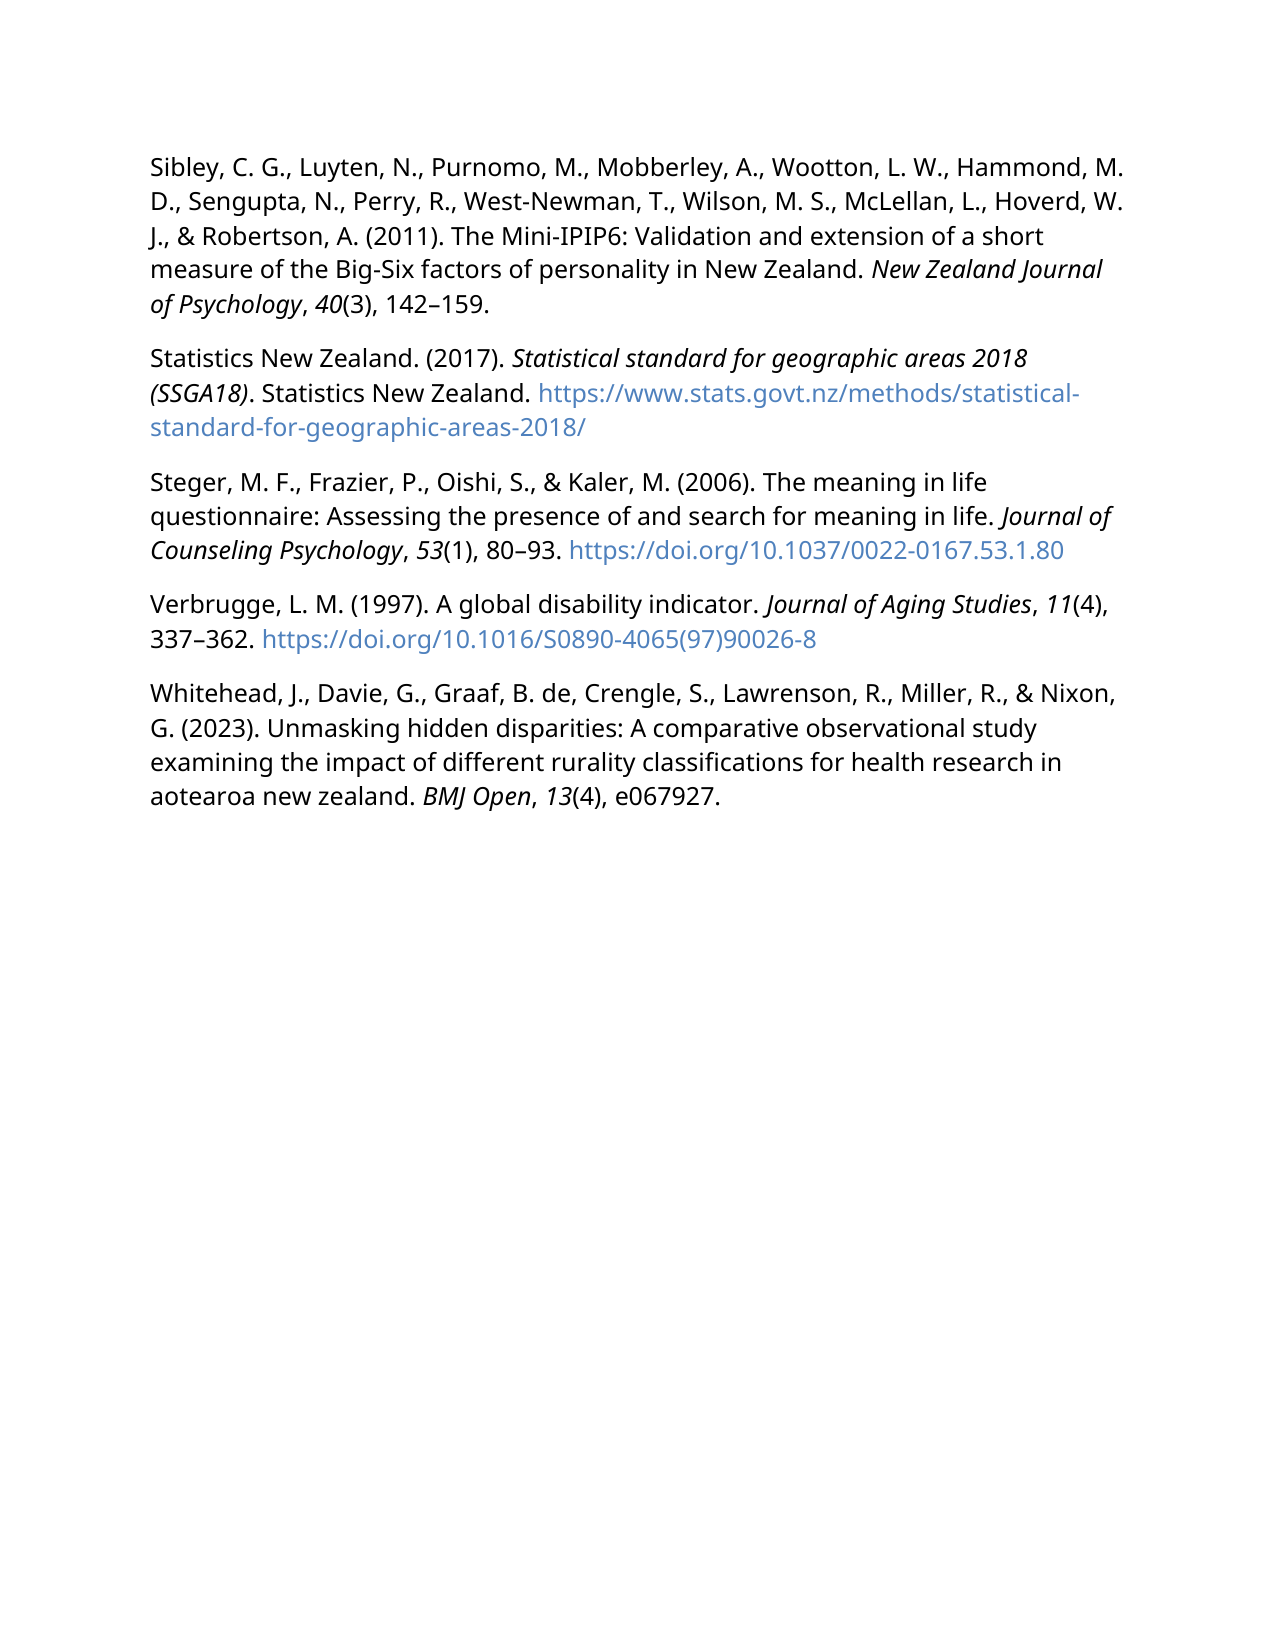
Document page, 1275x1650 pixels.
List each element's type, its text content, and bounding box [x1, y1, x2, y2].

text Steger, M. F., Frazier, P., Oishi, S., & Kaler, M. (2006). The meaning in life questionnaire: Assessing the presence of and search for meaning in life. Journal of Counseling Psychology, 53(1), 80–93. https://doi.org/10.1037/0022-0167.53.1.80 [150, 464, 1125, 566]
text Verbrugge, L. M. (1997). A global disability indicator. Journal of Aging Studies, 11(4), 337–362. https://doi.org/10.1016/S0890-4065(97)90026-8 [150, 587, 1125, 655]
text Whitehead, J., Davie, G., Graaf, B. de, Crengle, S., Lawrenson, R., Miller, R., & Nixon, G. (2023). Unmasking hidden disparities: A comparative observational study examining the impact of different rurality classifications for health research in aotearoa new zealand. BMJ Open, 13(4), e067927. [150, 676, 1125, 812]
text Statistics New Zealand. (2017). Statistical standard for geographic areas 2018 (SSGA18). Statistics New Zealand. https://www.stats.govt.nz/methods/statistical-standard-for-geographic-areas-2018/ [150, 341, 1125, 443]
text Sibley, C. G., Luyten, N., Purnomo, M., Mobberley, A., Wootton, L. W., Hammond, M. D., Sengupta, N., Perry, R., West-Newman, T., Wilson, M. S., McLellan, L., Hoverd, W. J., & Robertson, A. (2011). The Mini-IPIP6: Validation and extension of a short measure of the Big-Six factors of personality in New Zealand. New Zealand Journal of Psychology, 40(3), 142–159. [150, 150, 1125, 320]
